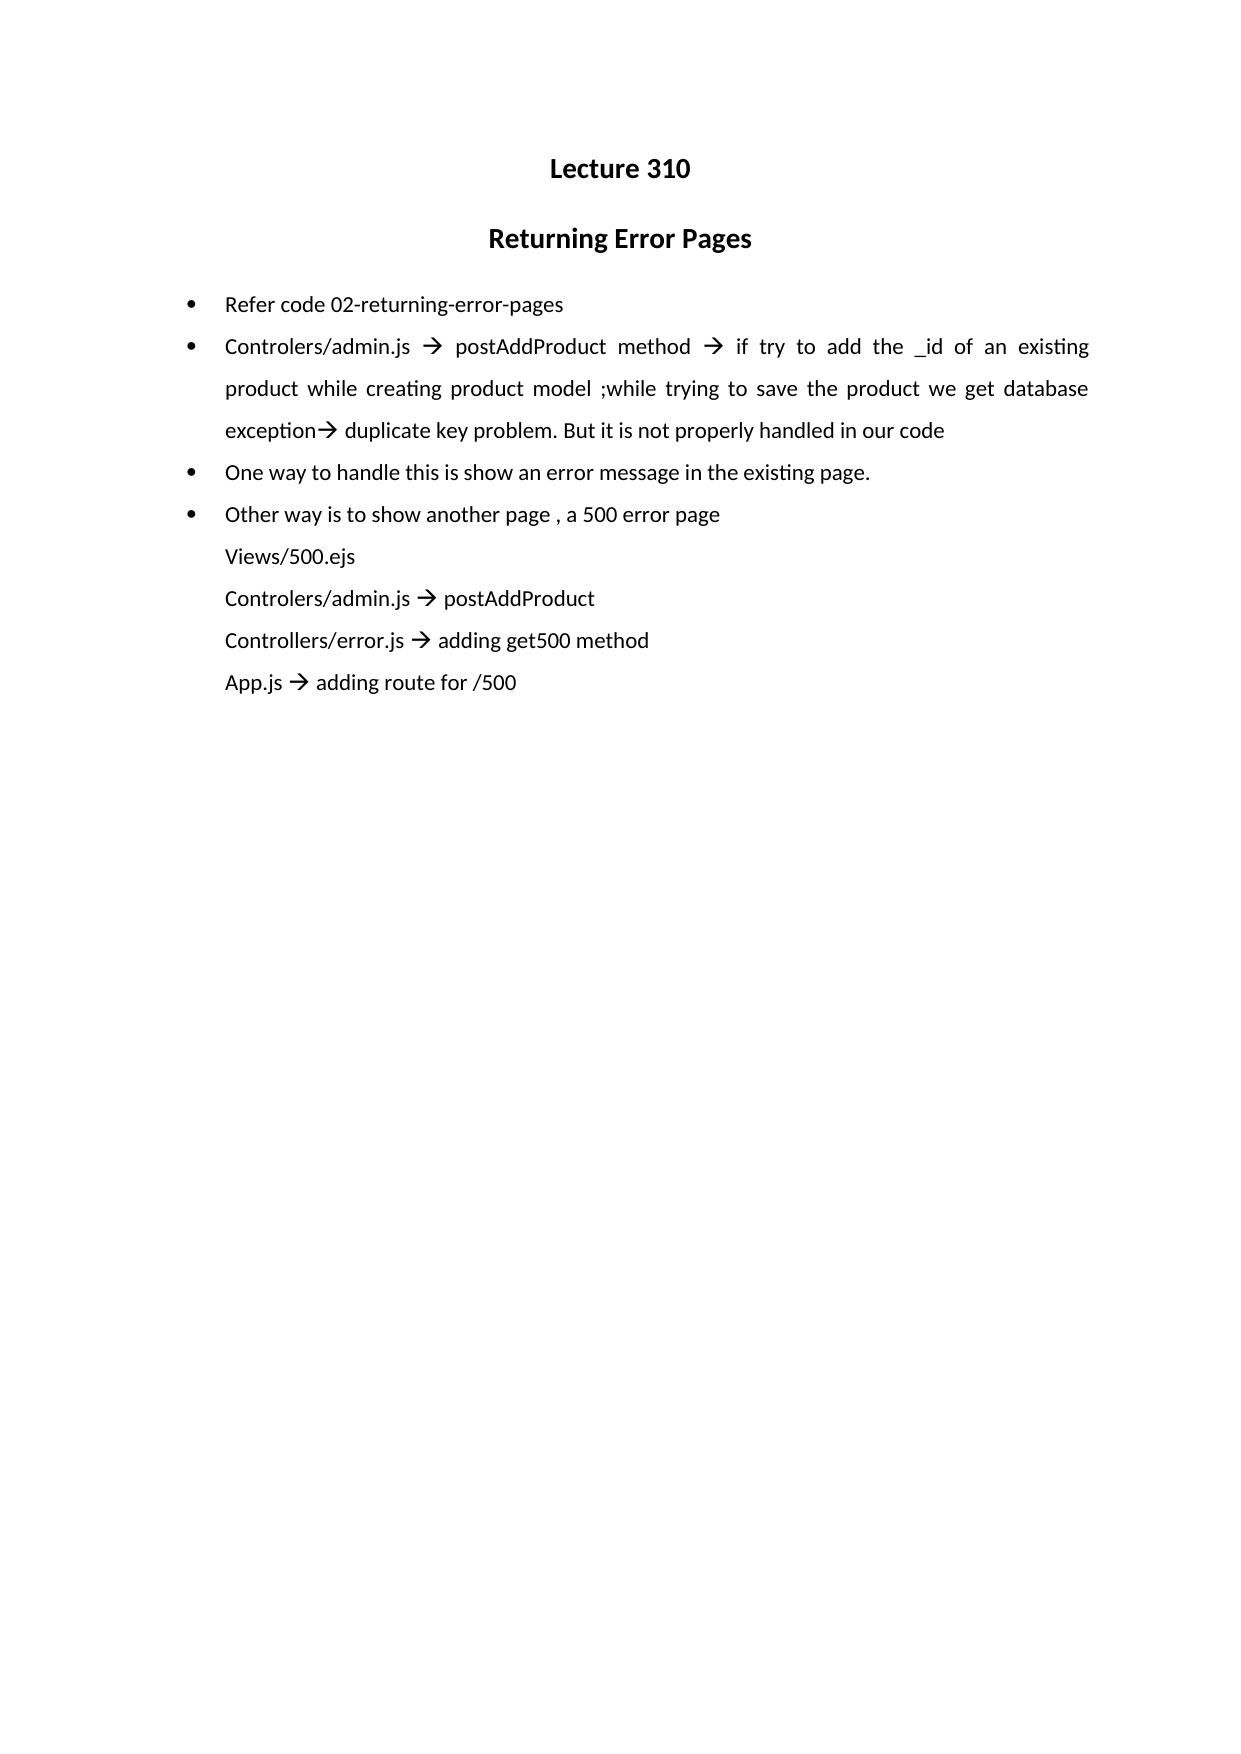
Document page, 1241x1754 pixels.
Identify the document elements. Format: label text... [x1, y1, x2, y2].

text Returning Error Pages [150, 220, 1090, 256]
list Controlers/admin.js postAddProduct [225, 584, 1090, 612]
text Lecture 310 [150, 150, 1090, 186]
list App.js adding route for /500 [225, 668, 1090, 696]
list Controlers/admin.js postAddProduct method if try to add the _id of an existing product while creating product model ;while trying to save the product we get database exception duplicate key problem. But it is not properly handled in our code [187, 332, 1090, 444]
list Controllers/error.js adding get500 method [225, 626, 1090, 654]
list Refer code 02-returning-error-pages [187, 290, 1090, 318]
list Views/500.ejs [225, 542, 1090, 570]
list Other way is to show another page , a 500 error page [187, 500, 1090, 528]
list One way to handle this is show an error message in the existing page. [187, 458, 1090, 486]
